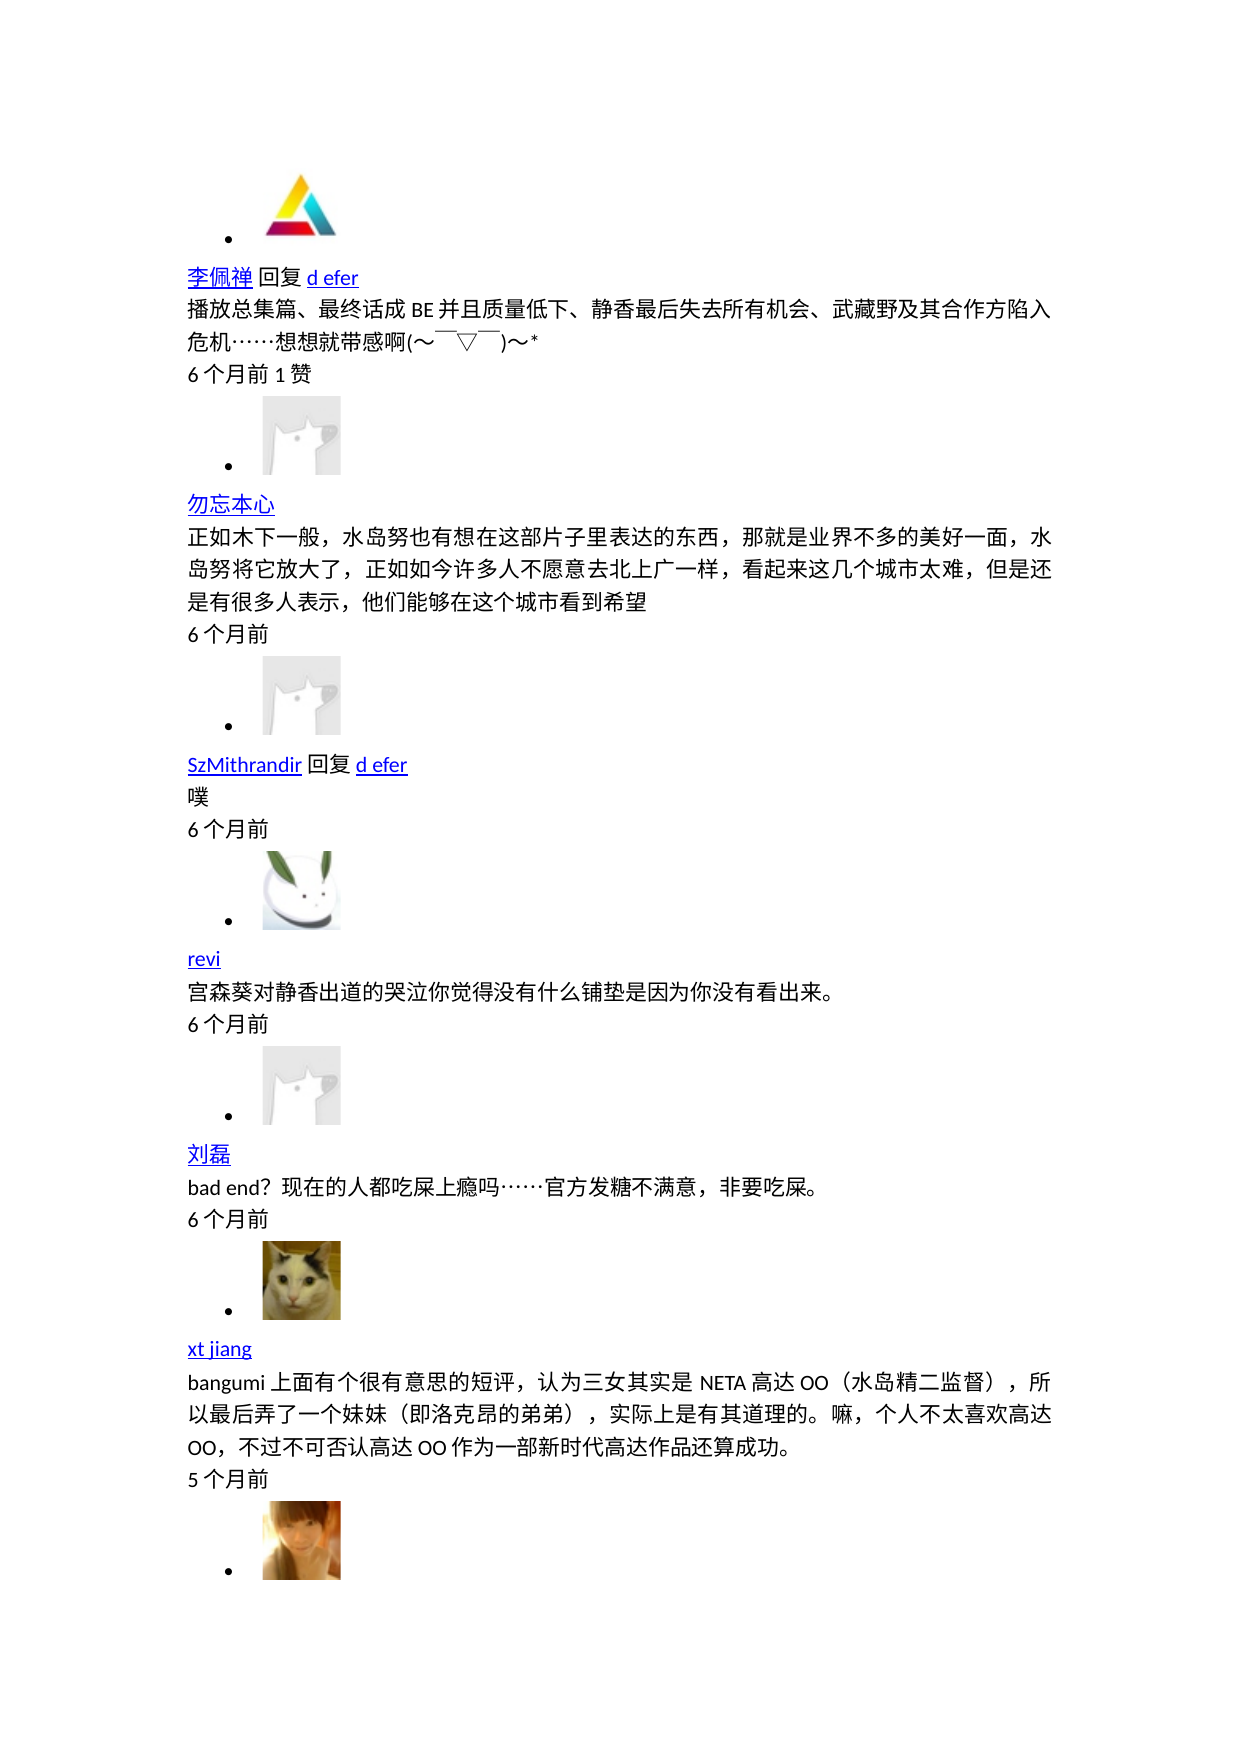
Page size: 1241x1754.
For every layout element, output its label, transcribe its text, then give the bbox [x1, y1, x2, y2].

picture [262, 1501, 341, 1580]
text xt jiang [187, 1332, 1053, 1364]
text 刘磊 [187, 1137, 1053, 1169]
picture [262, 1241, 341, 1320]
text 6 个月前 1 赞 [187, 357, 1053, 389]
text bad end？现在的人都吃屎上瘾吗……官方发糖不满意，非要吃屎。 [187, 1169, 1053, 1202]
picture [262, 168, 341, 247]
text 播放总集篇、最终话成BE并且质量低下、静香最后失去所有机会、武藏野及其合作方陷入危机……想想就带感啊(～￣▽￣)～* [187, 292, 1053, 357]
text revi [187, 942, 1053, 974]
picture [262, 656, 341, 735]
text 6 个月前 [187, 812, 1053, 844]
text 李佩禅 回复 d efer [187, 259, 1053, 292]
text SzMithrandir 回复 d efer [187, 747, 1053, 779]
picture [262, 851, 341, 930]
text 6 个月前 [187, 617, 1053, 649]
picture [262, 1046, 341, 1125]
picture [262, 396, 341, 475]
text 宫森葵对静香出道的哭泣你觉得没有什么铺垫是因为你没有看出来。 [187, 974, 1053, 1007]
text 正如木下一般，水岛努也有想在这部片子里表达的东西，那就是业界不多的美好一面，水岛努将它放大了，正如如今许多人不愿意去北上广一样，看起来这几个城市太难，但是还是有很多人表示，他们能够在这个城市看到希望 [187, 519, 1053, 617]
text 6 个月前 [187, 1007, 1053, 1039]
text 5 个月前 [187, 1462, 1053, 1494]
text 勿忘本心 [187, 487, 1053, 519]
text bangumi上面有个很有意思的短评，认为三女其实是NETA高达OO（水岛精二监督），所以最后弄了一个妹妹（即洛克昂的弟弟），实际上是有其道理的。嘛，个人不太喜欢高达OO，不过不可否认高达OO作为一部新时代高达作品还算成功。 [187, 1364, 1053, 1462]
text 6 个月前 [187, 1202, 1053, 1234]
text 噗 [187, 779, 1053, 812]
